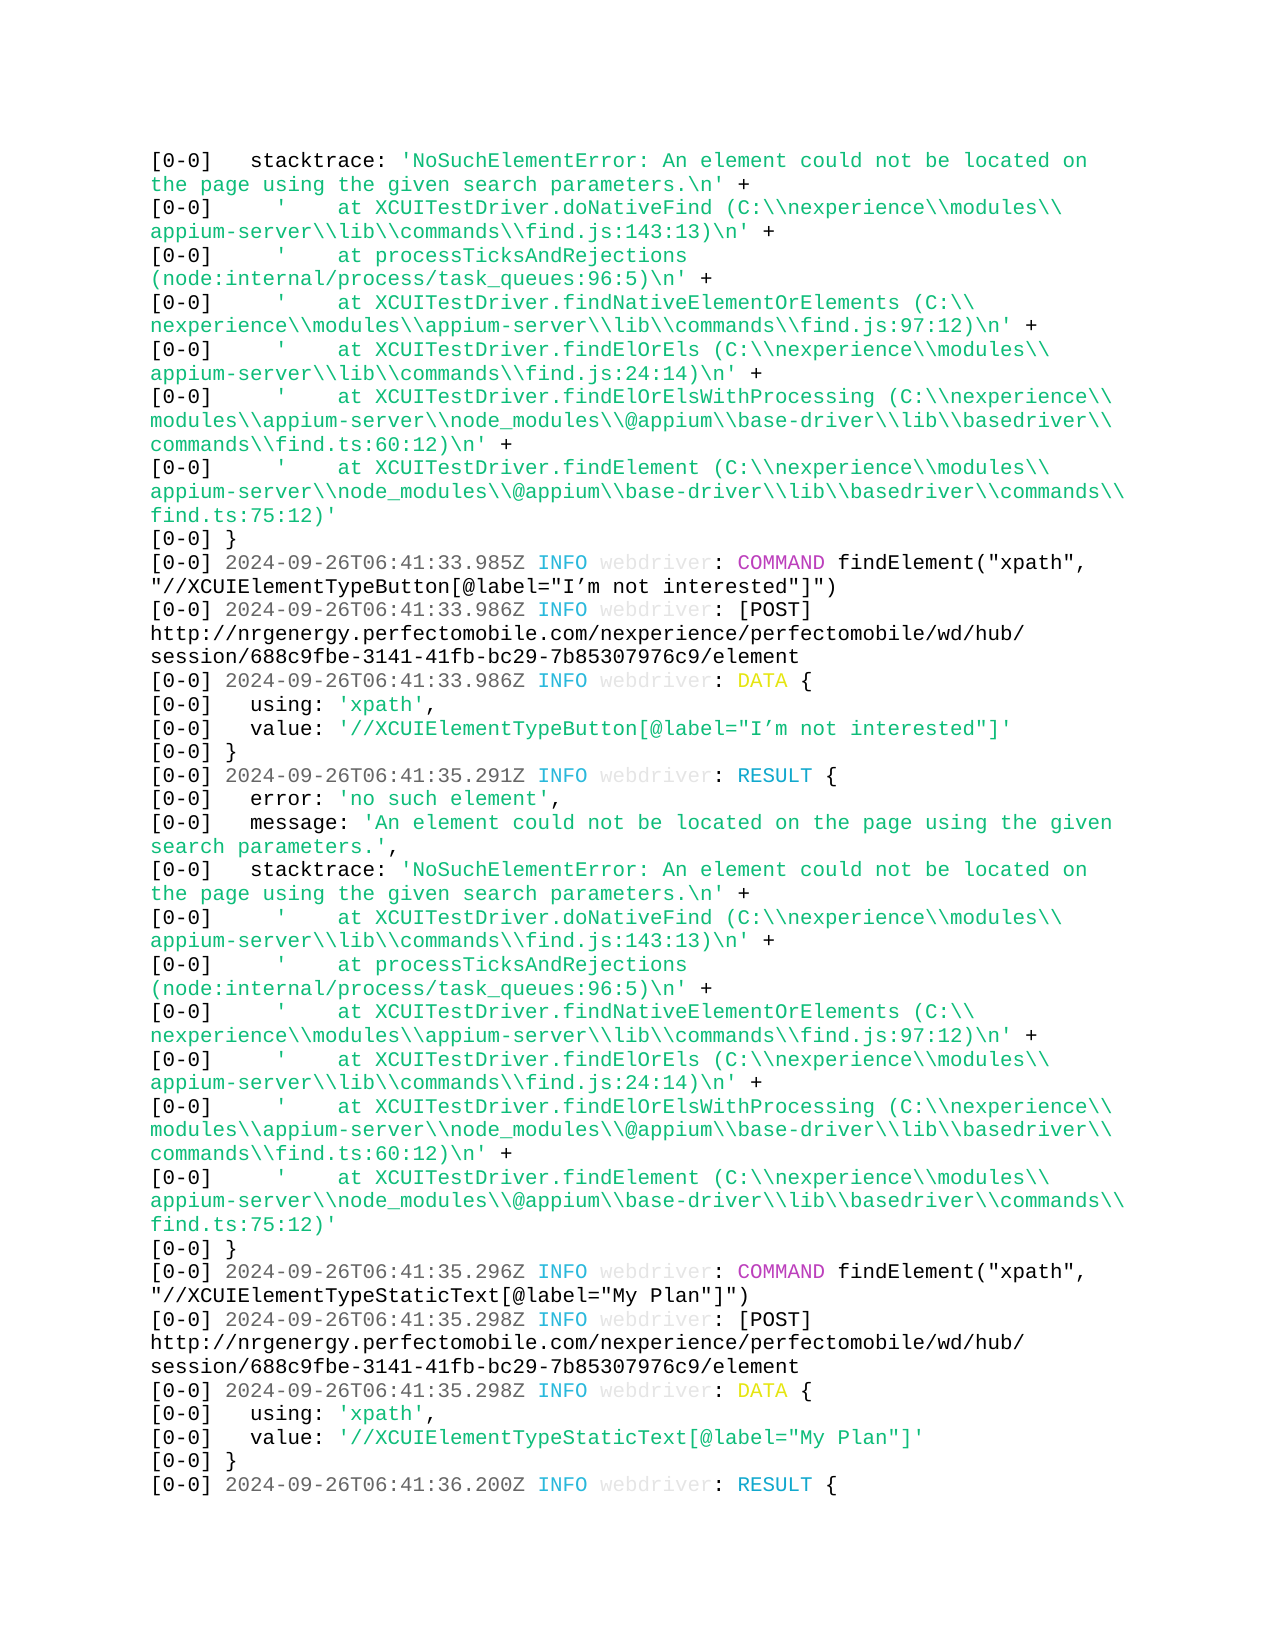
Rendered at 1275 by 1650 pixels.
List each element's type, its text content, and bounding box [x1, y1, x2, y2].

text [0-0] 2024-09-26T06:41:35.298Z INFO webdriver: [POST] http://nrgenergy.perfectomobile.com/nexperience/perfectomobile/wd/hub/session/688c9fbe-3141-41fb-bc29-7b85307976c9/element [150, 1309, 1125, 1379]
text [0-0] } [150, 741, 1125, 765]
text [0-0] stacktrace: 'NoSuchElementError: An element could not be located on the page using the given search parameters.\n' + [150, 859, 1125, 907]
text [0-0] value: '//XCUIElementTypeButton[@label="I’m not interested"]' [150, 717, 1125, 741]
text [0-0] 2024-09-26T06:41:35.298Z INFO webdriver: DATA { [150, 1379, 1125, 1403]
text [0-0] ' at XCUITestDriver.findElOrElsWithProcessing (C:\\nexperience\\modules\\appium-server\\node_modules\\@appium\\base-driver\\lib\\basedriver\\commands\\find.ts:60:12)\n' + [150, 386, 1125, 457]
text [0-0] stacktrace: 'NoSuchElementError: An element could not be located on the page using the given search parameters.\n' + [150, 150, 1125, 197]
text [0-0] ' at XCUITestDriver.doNativeFind (C:\\nexperience\\modules\\appium-server\\lib\\commands\\find.js:143:13)\n' + [150, 197, 1125, 244]
text [0-0] 2024-09-26T06:41:36.200Z INFO webdriver: RESULT { [150, 1474, 1125, 1498]
text [0-0] using: 'xpath', [150, 694, 1125, 717]
text [0-0] ' at XCUITestDriver.findNativeElementOrElements (C:\\nexperience\\modules\\appium-server\\lib\\commands\\find.js:97:12)\n' + [150, 292, 1125, 339]
text [0-0] ' at XCUITestDriver.findElOrEls (C:\\nexperience\\modules\\appium-server\\lib\\commands\\find.js:24:14)\n' + [150, 1048, 1125, 1096]
text [0-0] } [150, 528, 1125, 552]
text [0-0] 2024-09-26T06:41:35.291Z INFO webdriver: RESULT { [150, 765, 1125, 788]
text [0-0] ' at XCUITestDriver.findElement (C:\\nexperience\\modules\\appium-server\\node_modules\\@appium\\base-driver\\lib\\basedriver\\commands\\find.ts:75:12)' [150, 457, 1125, 528]
text [0-0] ' at XCUITestDriver.findNativeElementOrElements (C:\\nexperience\\modules\\appium-server\\lib\\commands\\find.js:97:12)\n' + [150, 1001, 1125, 1048]
text [0-0] ' at processTicksAndRejections (node:internal/process/task_queues:96:5)\n' + [150, 954, 1125, 1001]
text [0-0] 2024-09-26T06:41:35.296Z INFO webdriver: COMMAND findElement("xpath", "//XCUIElementTypeStaticText[@label="My Plan"]") [150, 1261, 1125, 1309]
text [0-0] using: 'xpath', [150, 1403, 1125, 1427]
text [0-0] } [150, 1238, 1125, 1261]
text [0-0] ' at XCUITestDriver.findElOrEls (C:\\nexperience\\modules\\appium-server\\lib\\commands\\find.js:24:14)\n' + [150, 339, 1125, 386]
text [0-0] 2024-09-26T06:41:33.985Z INFO webdriver: COMMAND findElement("xpath", "//XCUIElementTypeButton[@label="I’m not interested"]") [150, 552, 1125, 599]
text [0-0] } [150, 1451, 1125, 1474]
text [0-0] ' at processTicksAndRejections (node:internal/process/task_queues:96:5)\n' + [150, 244, 1125, 292]
text [0-0] ' at XCUITestDriver.findElOrElsWithProcessing (C:\\nexperience\\modules\\appium-server\\node_modules\\@appium\\base-driver\\lib\\basedriver\\commands\\find.ts:60:12)\n' + [150, 1096, 1125, 1167]
text [0-0] 2024-09-26T06:41:33.986Z INFO webdriver: [POST] http://nrgenergy.perfectomobile.com/nexperience/perfectomobile/wd/hub/session/688c9fbe-3141-41fb-bc29-7b85307976c9/element [150, 599, 1125, 670]
text [0-0] ' at XCUITestDriver.findElement (C:\\nexperience\\modules\\appium-server\\node_modules\\@appium\\base-driver\\lib\\basedriver\\commands\\find.ts:75:12)' [150, 1167, 1125, 1238]
text [0-0] message: 'An element could not be located on the page using the given search parameters.', [150, 812, 1125, 859]
text [0-0] ' at XCUITestDriver.doNativeFind (C:\\nexperience\\modules\\appium-server\\lib\\commands\\find.js:143:13)\n' + [150, 907, 1125, 954]
text [0-0] value: '//XCUIElementTypeStaticText[@label="My Plan"]' [150, 1427, 1125, 1451]
text [0-0] 2024-09-26T06:41:33.986Z INFO webdriver: DATA { [150, 670, 1125, 694]
text [0-0] error: 'no such element', [150, 788, 1125, 812]
